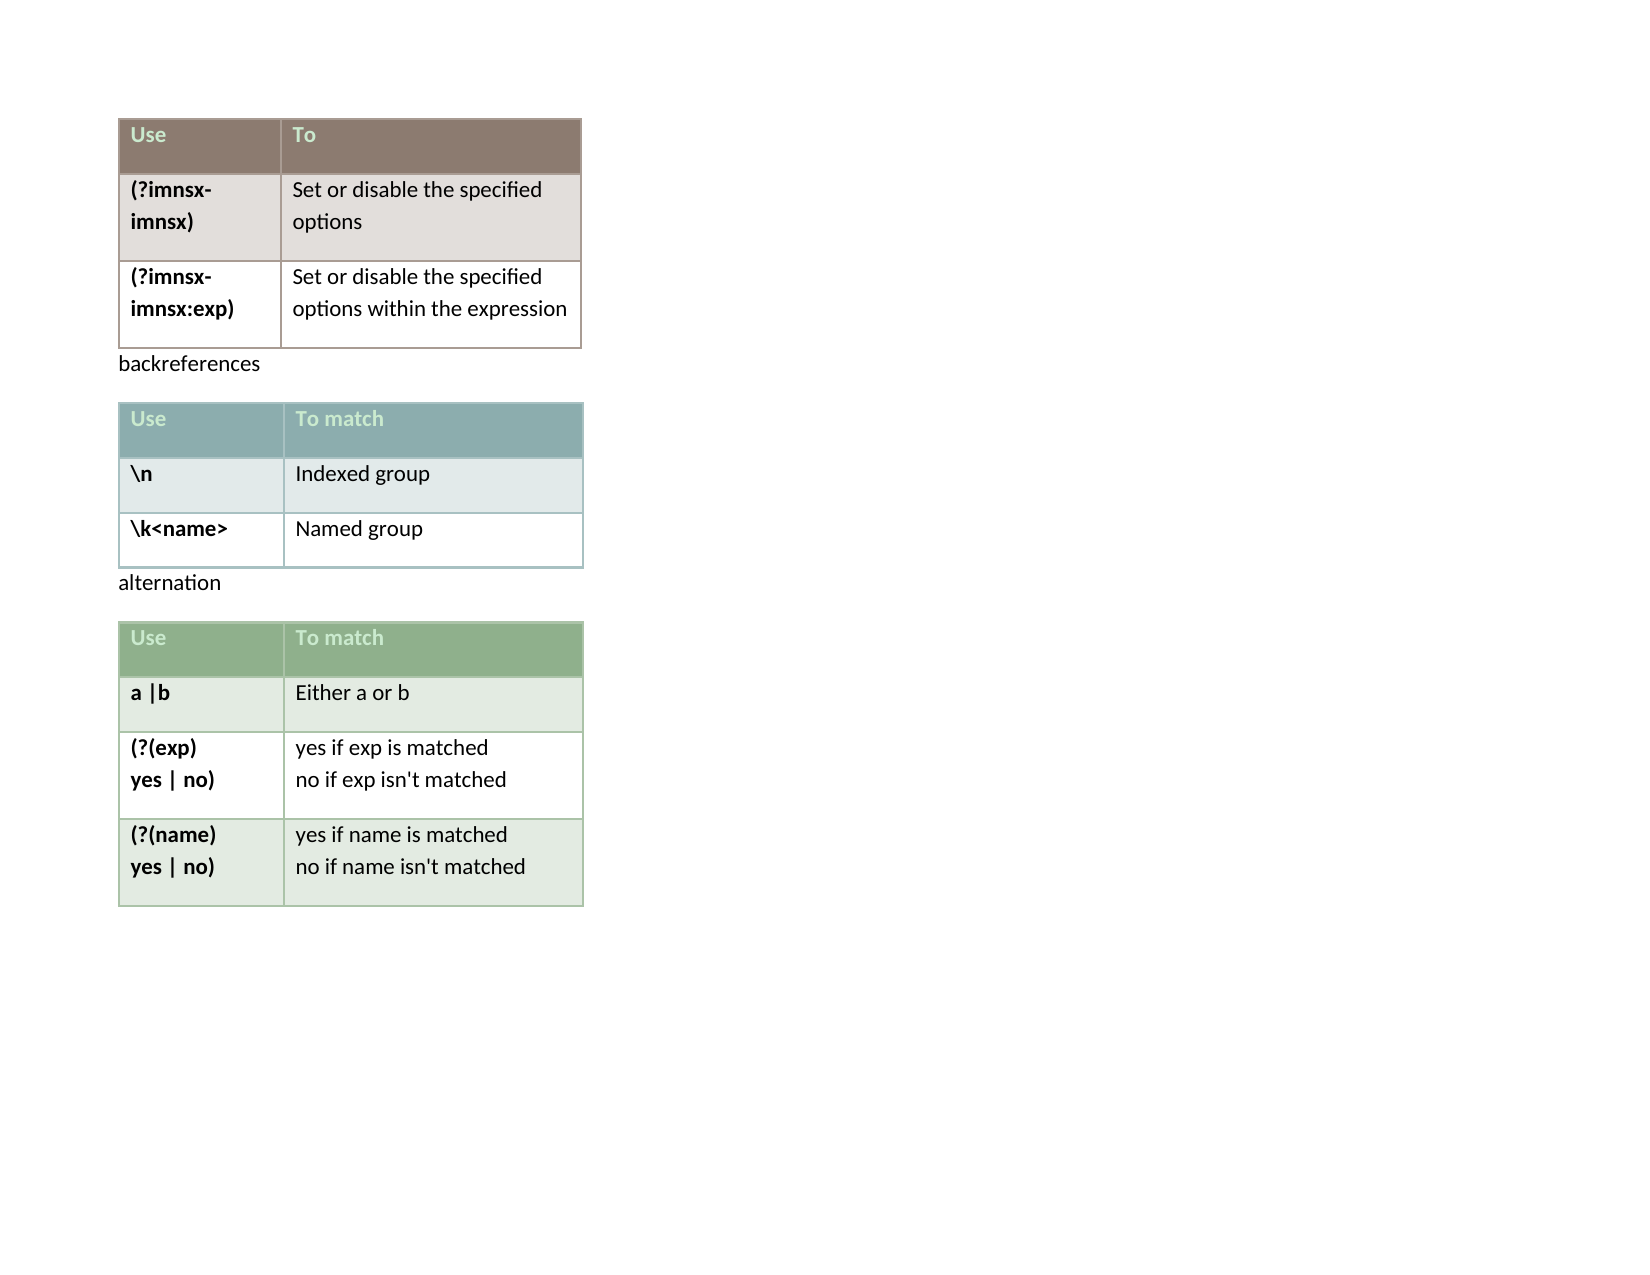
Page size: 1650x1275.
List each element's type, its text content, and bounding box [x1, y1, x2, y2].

text backreferences [118, 349, 1532, 377]
table_header Use [120, 120, 280, 173]
table_header To match [285, 404, 582, 457]
table_header Use [120, 624, 283, 676]
table_cell Set or disable the specified options within the expression [282, 262, 580, 347]
table_cell \n [120, 459, 283, 512]
text alternation [118, 568, 1532, 596]
table_cell (?(exp) yes | no) [120, 733, 283, 818]
table_cell yes if name is matched no if name isn't matched [285, 820, 582, 905]
table_header Use [120, 404, 283, 457]
table_cell a |b [120, 678, 283, 731]
table_header To [282, 120, 580, 173]
table_cell (?(name) yes | no) [120, 820, 283, 905]
table_cell yes if exp is matched no if exp isn't matched [285, 733, 582, 818]
table_cell (?imnsx-imnsx) [120, 175, 280, 260]
table_cell \k<name> [120, 514, 283, 566]
table_cell (?imnsx-imnsx:exp) [120, 262, 280, 347]
table_header To match [285, 624, 582, 676]
table_cell Named group [285, 514, 582, 566]
table_cell Indexed group [285, 459, 582, 512]
table_cell Either a or b [285, 678, 582, 731]
table_cell Set or disable the specified options [282, 175, 580, 260]
